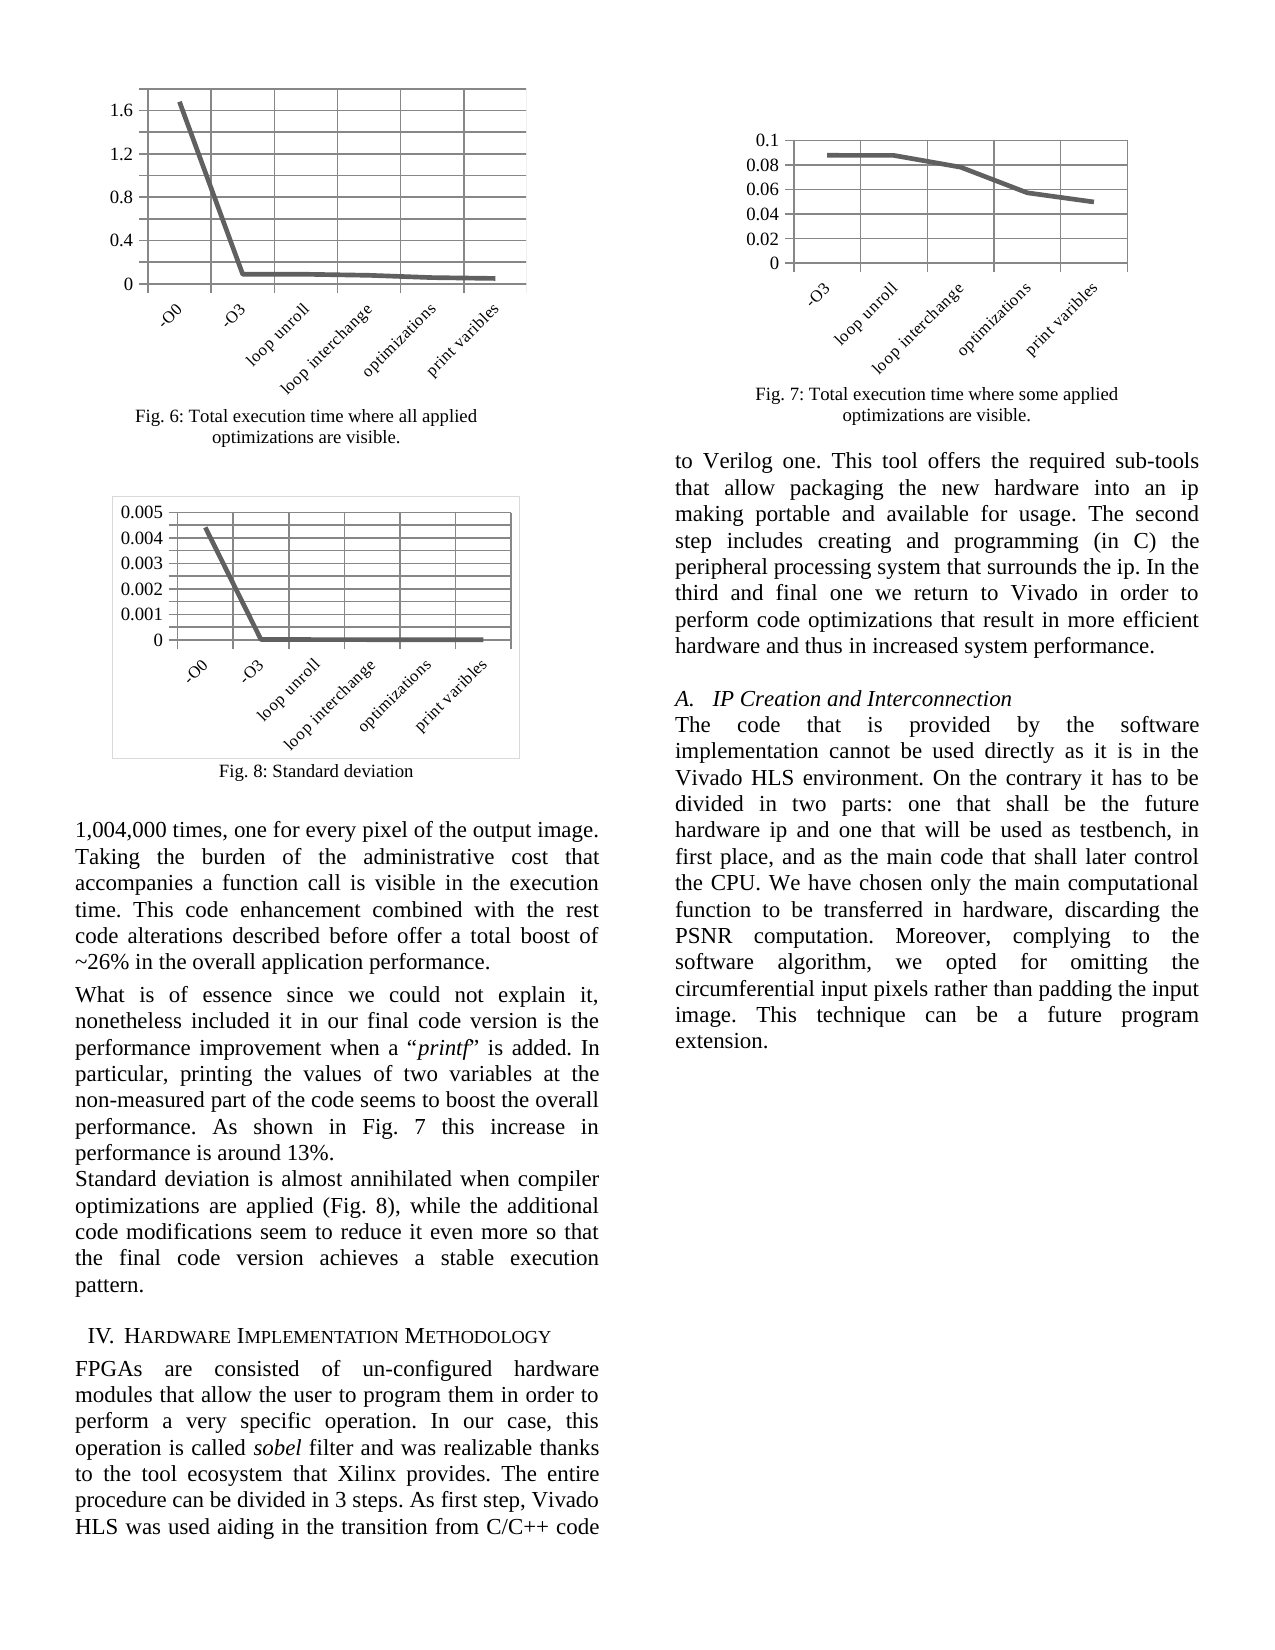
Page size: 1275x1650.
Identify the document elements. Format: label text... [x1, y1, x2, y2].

list FPGAs are consisted of un-configured hardware modules that allow the user to program them in order to perform a very specific operation. In our case, this operation is called sobel filter and was realizable thanks to the tool ecosystem that Xilinx provides. The entire procedure can be divided in 3 steps. As first step, Vivado HLS was used aiding in the transition from C/C++ code to Verilog one. This tool offers the required sub-tools that allow packaging the new hardware into an ip making portable and available for usage. The second step includes creating and programming (in C) the peripheral processing system that surrounds the ip. In the third and final one we return to Vivado in order to perform code optimizations that result in more efficient hardware and thus in increased system performance. [75, 1355, 600, 1539]
list Standard deviation is almost annihilated when compiler optimizations are applied (Fig. 8), while the additional code modifications seem to reduce it even more so that the final code version achieves a stable execution pattern. [75, 1165, 600, 1297]
list What is of essence since we could not explain it, nonetheless included it in our final code version is the performance improvement when a “printf” is added. In particular, printing the values of two variables at the non-measured part of the code seems to boost the overall performance. As shown in Fig. 7 this increase in performance is around 13%. [75, 981, 600, 1165]
list FPGAs are consisted of un-configured hardware modules that allow the user to program them in order to perform a very specific operation. In our case, this operation is called sobel filter and was realizable thanks to the tool ecosystem that Xilinx provides. The entire procedure can be divided in 3 steps. As first step, Vivado HLS was used aiding in the transition from C/C++ code to Verilog one. This tool offers the required sub-tools that allow packaging the new hardware into an ip making portable and available for usage. The second step includes creating and programming (in C) the peripheral processing system that surrounds the ip. In the third and final one we return to Vivado in order to perform code optimizations that result in more efficient hardware and thus in increased system performance. [675, 105, 1200, 658]
list The code that is provided by the software implementation cannot be used directly as it is in the Vivado HLS environment. On the contrary it has to be divided in two parts: one that shall be the future hardware ip and one that will be used as testbench, in first place, and as the main code that shall later control the CPU. We have chosen only the main computational function to be transferred in hardware, discarding the PSNR computation. Moreover, complying to the software algorithm, we opted for omitting the circumferential input pixels rather than padding the input image. This technique can be a future program extension. [675, 711, 1200, 1054]
list Hardware Implementation Methodology [66, 1322, 600, 1348]
list IP Creation and Interconnection [675, 685, 1200, 711]
